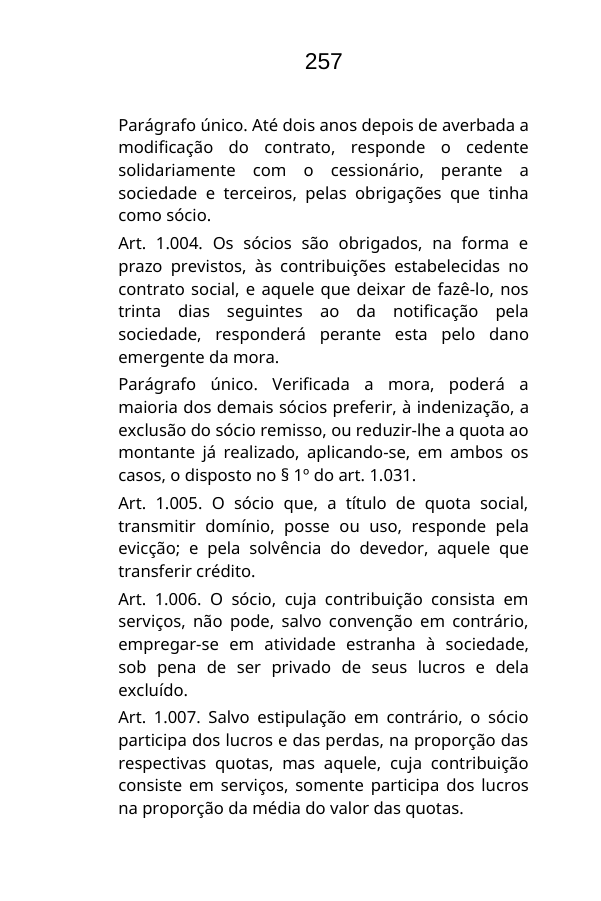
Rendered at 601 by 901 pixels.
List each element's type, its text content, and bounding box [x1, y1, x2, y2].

text Art. 1.007. Salvo estipulação em contrário, o sócio participa dos lucros e das perdas, na proporção das respectivas quotas, mas aquele, cuja contribuição consiste em serviços, somente participa dos lucros na proporção da média do valor das quotas. [118, 706, 529, 819]
text Parágrafo único. Verificada a mora, poderá a maioria dos demais sócios preferir, à indenização, a exclusão do sócio remisso, ou reduzir-lhe a quota ao montante já realizado, aplicando-se, em ambos os casos, o disposto no § 1º do art. 1.031. [118, 373, 529, 486]
text Art. 1.006. O sócio, cuja contribuição consista em serviços, não pode, salvo convenção em contrário, empregar-se em atividade estranha à sociedade, sob pena de ser privado de seus lucros e dela excluído. [118, 587, 529, 701]
text Art. 1.005. O sócio que, a título de quota social, transmitir domínio, posse ou uso, responde pela evicção; e pela solvência do devedor, aquele que transferir crédito. [118, 491, 529, 582]
text Parágrafo único. Até dois anos depois de averbada a modificação do contrato, responde o cedente solidariamente com o cessionário, perante a sociedade e terceiros, pelas obrigações que tinha como sócio. [118, 113, 529, 227]
text Art. 1.004. Os sócios são obrigados, na forma e prazo previstos, às contribuições estabelecidas no contrato social, e aquele que deixar de fazê-lo, nos trinta dias seguintes ao da notificação pela sociedade, responderá perante esta pelo dano emergente da mora. [118, 232, 529, 368]
